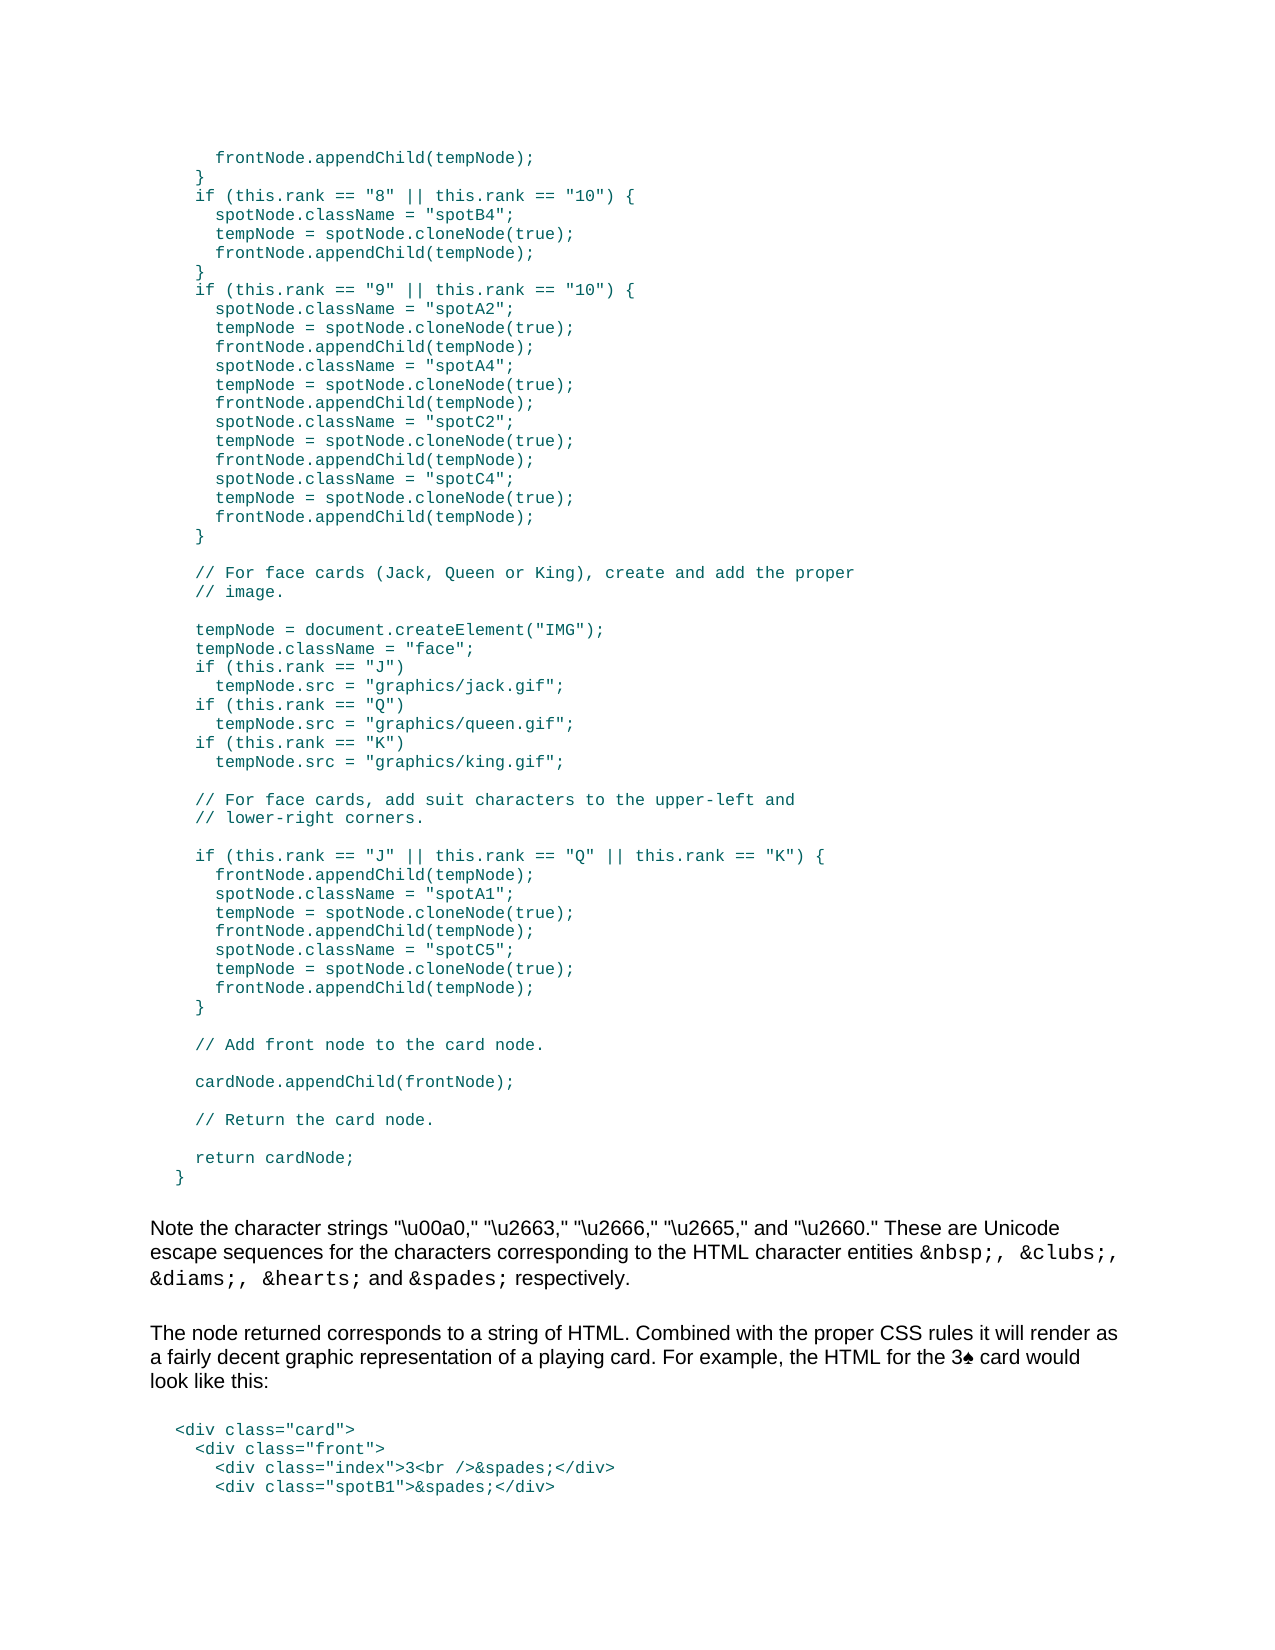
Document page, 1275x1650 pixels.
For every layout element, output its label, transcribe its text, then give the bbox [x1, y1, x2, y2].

text tempNode = spotNode.cloneNode(true); [175, 961, 1125, 979]
text frontNode.appendChild(tempNode); [175, 244, 1125, 263]
text // For face cards (Jack, Queen or King), create and add the proper [175, 565, 1125, 584]
text spotNode.className = "spotA2"; [175, 301, 1125, 320]
text frontNode.appendChild(tempNode); [175, 866, 1125, 885]
text spotNode.className = "spotA1"; [175, 885, 1125, 904]
text tempNode = spotNode.cloneNode(true); [175, 489, 1125, 508]
text frontNode.appendChild(tempNode); [175, 452, 1125, 471]
text } [175, 1168, 1125, 1187]
text if (this.rank == "J") [175, 659, 1125, 678]
text // lower-right corners. [175, 810, 1125, 829]
text if (this.rank == "J" || this.rank == "Q" || this.rank == "K") { [175, 848, 1125, 866]
text spotNode.className = "spotB4"; [175, 207, 1125, 225]
text frontNode.appendChild(tempNode); [175, 923, 1125, 942]
text cardNode.appendChild(frontNode); [175, 1074, 1125, 1093]
text spotNode.className = "spotC4"; [175, 471, 1125, 489]
text frontNode.appendChild(tempNode); [175, 150, 1125, 169]
text tempNode = spotNode.cloneNode(true); [175, 376, 1125, 395]
text <div class="front"> [175, 1441, 1125, 1460]
text spotNode.className = "spotC5"; [175, 942, 1125, 961]
text } [175, 527, 1125, 546]
text frontNode.appendChild(tempNode); [175, 338, 1125, 357]
text if (this.rank == "K") [175, 734, 1125, 753]
text frontNode.appendChild(tempNode); [175, 395, 1125, 414]
text // For face cards, add suit characters to the upper-left and [175, 791, 1125, 810]
text } [175, 169, 1125, 188]
text spotNode.className = "spotA4"; [175, 357, 1125, 376]
text tempNode = spotNode.cloneNode(true); [175, 433, 1125, 452]
text Note the character strings "\u00a0," "\u2663," "\u2666," "\u2665," and "\u2660." These are Unicode escape sequences for the characters corresponding to the HTML character entities &nbsp;, &clubs;, &diams;, &hearts; and &spades; respectively. [150, 1216, 1125, 1292]
text if (this.rank == "Q") [175, 697, 1125, 716]
text } [175, 998, 1125, 1017]
text } [175, 263, 1125, 282]
text // image. [175, 584, 1125, 602]
text // Add front node to the card node. [175, 1036, 1125, 1055]
text tempNode.className = "face"; [175, 640, 1125, 659]
text <div class="card"> [175, 1422, 1125, 1441]
text if (this.rank == "9" || this.rank == "10") { [175, 282, 1125, 301]
text tempNode = document.createElement("IMG"); [175, 621, 1125, 640]
text frontNode.appendChild(tempNode); [175, 979, 1125, 998]
text return cardNode; [175, 1149, 1125, 1168]
text frontNode.appendChild(tempNode); [175, 508, 1125, 527]
text spotNode.className = "spotC2"; [175, 414, 1125, 433]
text tempNode.src = "graphics/jack.gif"; [175, 678, 1125, 697]
text tempNode = spotNode.cloneNode(true); [175, 320, 1125, 338]
text tempNode.src = "graphics/king.gif"; [175, 753, 1125, 772]
text tempNode = spotNode.cloneNode(true); [175, 904, 1125, 923]
text // Return the card node. [175, 1112, 1125, 1130]
text if (this.rank == "8" || this.rank == "10") { [175, 188, 1125, 207]
text The node returned corresponds to a string of HTML. Combined with the proper CSS rules it will render as a fairly decent graphic representation of a playing card. For example, the HTML for the 3♠ card would look like this: [150, 1321, 1125, 1393]
text <div class="index">3<br />&spades;</div> [175, 1460, 1125, 1478]
text tempNode.src = "graphics/queen.gif"; [175, 716, 1125, 734]
text tempNode = spotNode.cloneNode(true); [175, 225, 1125, 244]
text <div class="spotB1">&spades;</div> [175, 1478, 1125, 1497]
